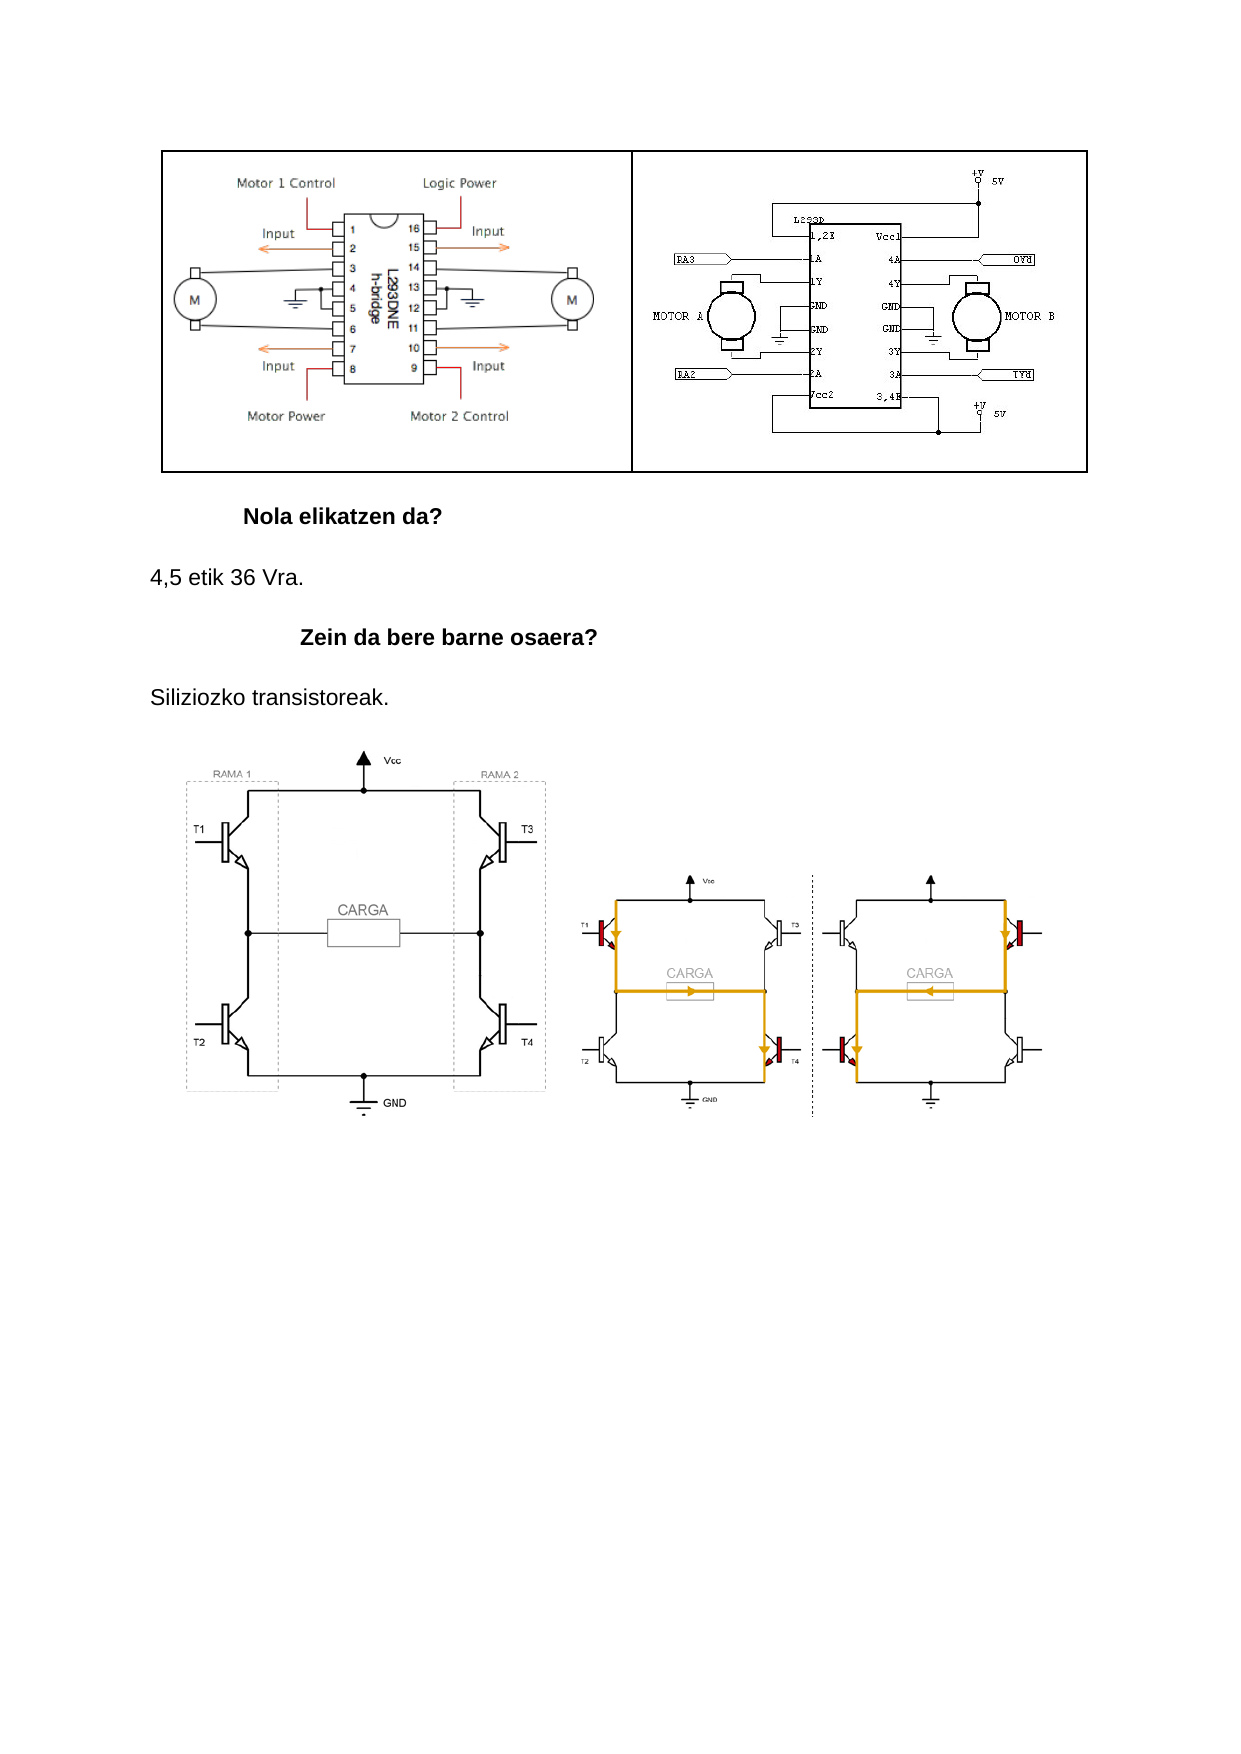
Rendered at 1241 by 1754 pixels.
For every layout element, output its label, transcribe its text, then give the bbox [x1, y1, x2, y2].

picture [642, 162, 1062, 436]
table_header [163, 152, 631, 471]
text Siliziozko transistoreak. [150, 684, 1090, 711]
text Zein da bere barne osaera? [300, 624, 1090, 650]
table_header [633, 152, 1086, 471]
picture [172, 162, 594, 435]
text Nola elikatzen da? [224, 503, 1090, 529]
text 4,5 etik 36 Vra. [150, 563, 1090, 590]
picture [150, 744, 1058, 1123]
